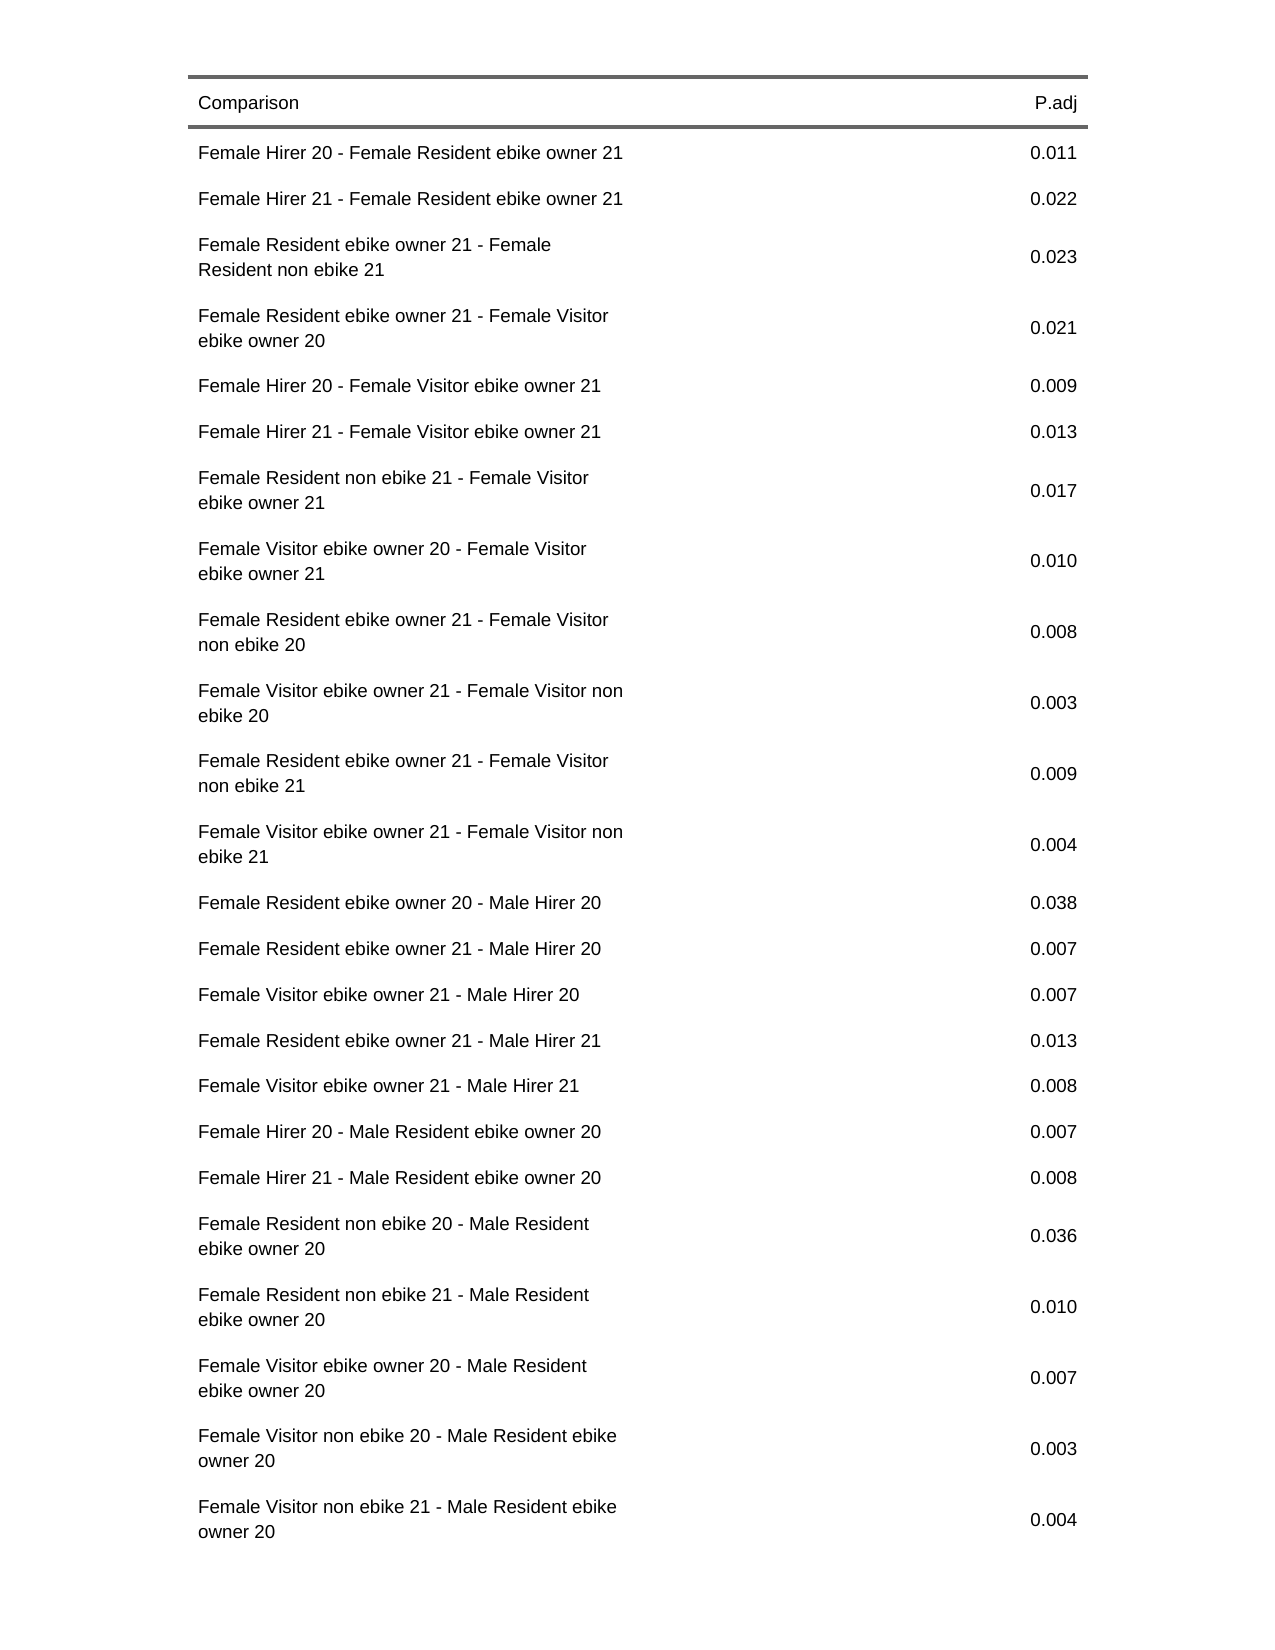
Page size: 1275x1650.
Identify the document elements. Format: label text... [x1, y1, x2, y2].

table_cell 0.011 [638, 129, 1087, 175]
table_cell Female Visitor ebike owner 20 - Male Resident ebike owner 20 [188, 1342, 637, 1412]
table_cell Female Hirer 21 - Female Visitor ebike owner 21 [188, 408, 637, 454]
table_cell Female Hirer 20 - Female Visitor ebike owner 21 [188, 363, 637, 408]
table_cell Female Resident ebike owner 21 - Male Hirer 21 [188, 1017, 637, 1062]
table_cell 0.008 [638, 1154, 1087, 1200]
table_cell 0.017 [638, 454, 1087, 525]
table_cell 0.010 [638, 1271, 1087, 1342]
table_cell 0.009 [638, 738, 1087, 808]
table_cell Female Resident non ebike 20 - Male Resident ebike owner 20 [188, 1200, 637, 1271]
table_cell 0.038 [638, 879, 1087, 925]
table_cell 0.004 [638, 808, 1087, 879]
table_cell 0.036 [638, 1200, 1087, 1271]
table_cell Female Resident non ebike 21 - Female Visitor ebike owner 21 [188, 454, 637, 525]
table_cell 0.009 [638, 363, 1087, 408]
table_cell 0.003 [638, 667, 1087, 737]
table_cell Female Visitor ebike owner 21 - Female Visitor non ebike 20 [188, 667, 637, 737]
table_cell 0.007 [638, 925, 1087, 971]
table_cell 0.007 [638, 1108, 1087, 1154]
table_cell Female Hirer 20 - Male Resident ebike owner 20 [188, 1108, 637, 1154]
table_header Comparison [188, 79, 637, 125]
table_cell Female Hirer 20 - Female Resident ebike owner 21 [188, 129, 637, 175]
table_cell Female Visitor non ebike 20 - Male Resident ebike owner 20 [188, 1413, 637, 1483]
table_cell 0.013 [638, 1017, 1087, 1062]
table_cell 0.008 [638, 1063, 1087, 1108]
table_cell Female Resident ebike owner 21 - Female Visitor ebike owner 20 [188, 292, 637, 362]
table_cell Female Resident non ebike 21 - Male Resident ebike owner 20 [188, 1271, 637, 1342]
table_cell 0.007 [638, 1342, 1087, 1412]
table_cell Female Visitor ebike owner 21 - Male Hirer 20 [188, 971, 637, 1017]
table_cell Female Resident ebike owner 20 - Male Hirer 20 [188, 879, 637, 925]
table_cell 0.022 [638, 175, 1087, 221]
table_cell 0.008 [638, 596, 1087, 667]
table_cell 0.007 [638, 971, 1087, 1017]
table_header P.adj [638, 79, 1087, 125]
table_cell 0.023 [638, 221, 1087, 292]
table_cell Female Resident ebike owner 21 - Female Visitor non ebike 21 [188, 738, 637, 808]
table_cell 0.021 [638, 292, 1087, 362]
table_cell Female Hirer 21 - Male Resident ebike owner 20 [188, 1154, 637, 1200]
table_cell Female Visitor ebike owner 21 - Male Hirer 21 [188, 1063, 637, 1108]
table_cell Female Resident ebike owner 21 - Female Resident non ebike 21 [188, 221, 637, 292]
table_cell Female Resident ebike owner 21 - Male Hirer 20 [188, 925, 637, 971]
table_cell Female Hirer 21 - Female Resident ebike owner 21 [188, 175, 637, 221]
table_cell Female Resident ebike owner 21 - Female Visitor non ebike 20 [188, 596, 637, 667]
table_cell 0.003 [638, 1413, 1087, 1483]
table_cell Female Visitor non ebike 21 - Male Resident ebike owner 20 [188, 1483, 637, 1554]
table_cell 0.010 [638, 525, 1087, 596]
table_cell Female Visitor ebike owner 20 - Female Visitor ebike owner 21 [188, 525, 637, 596]
table_cell Female Visitor ebike owner 21 - Female Visitor non ebike 21 [188, 808, 637, 879]
table_cell 0.004 [638, 1483, 1087, 1554]
table_cell 0.013 [638, 408, 1087, 454]
